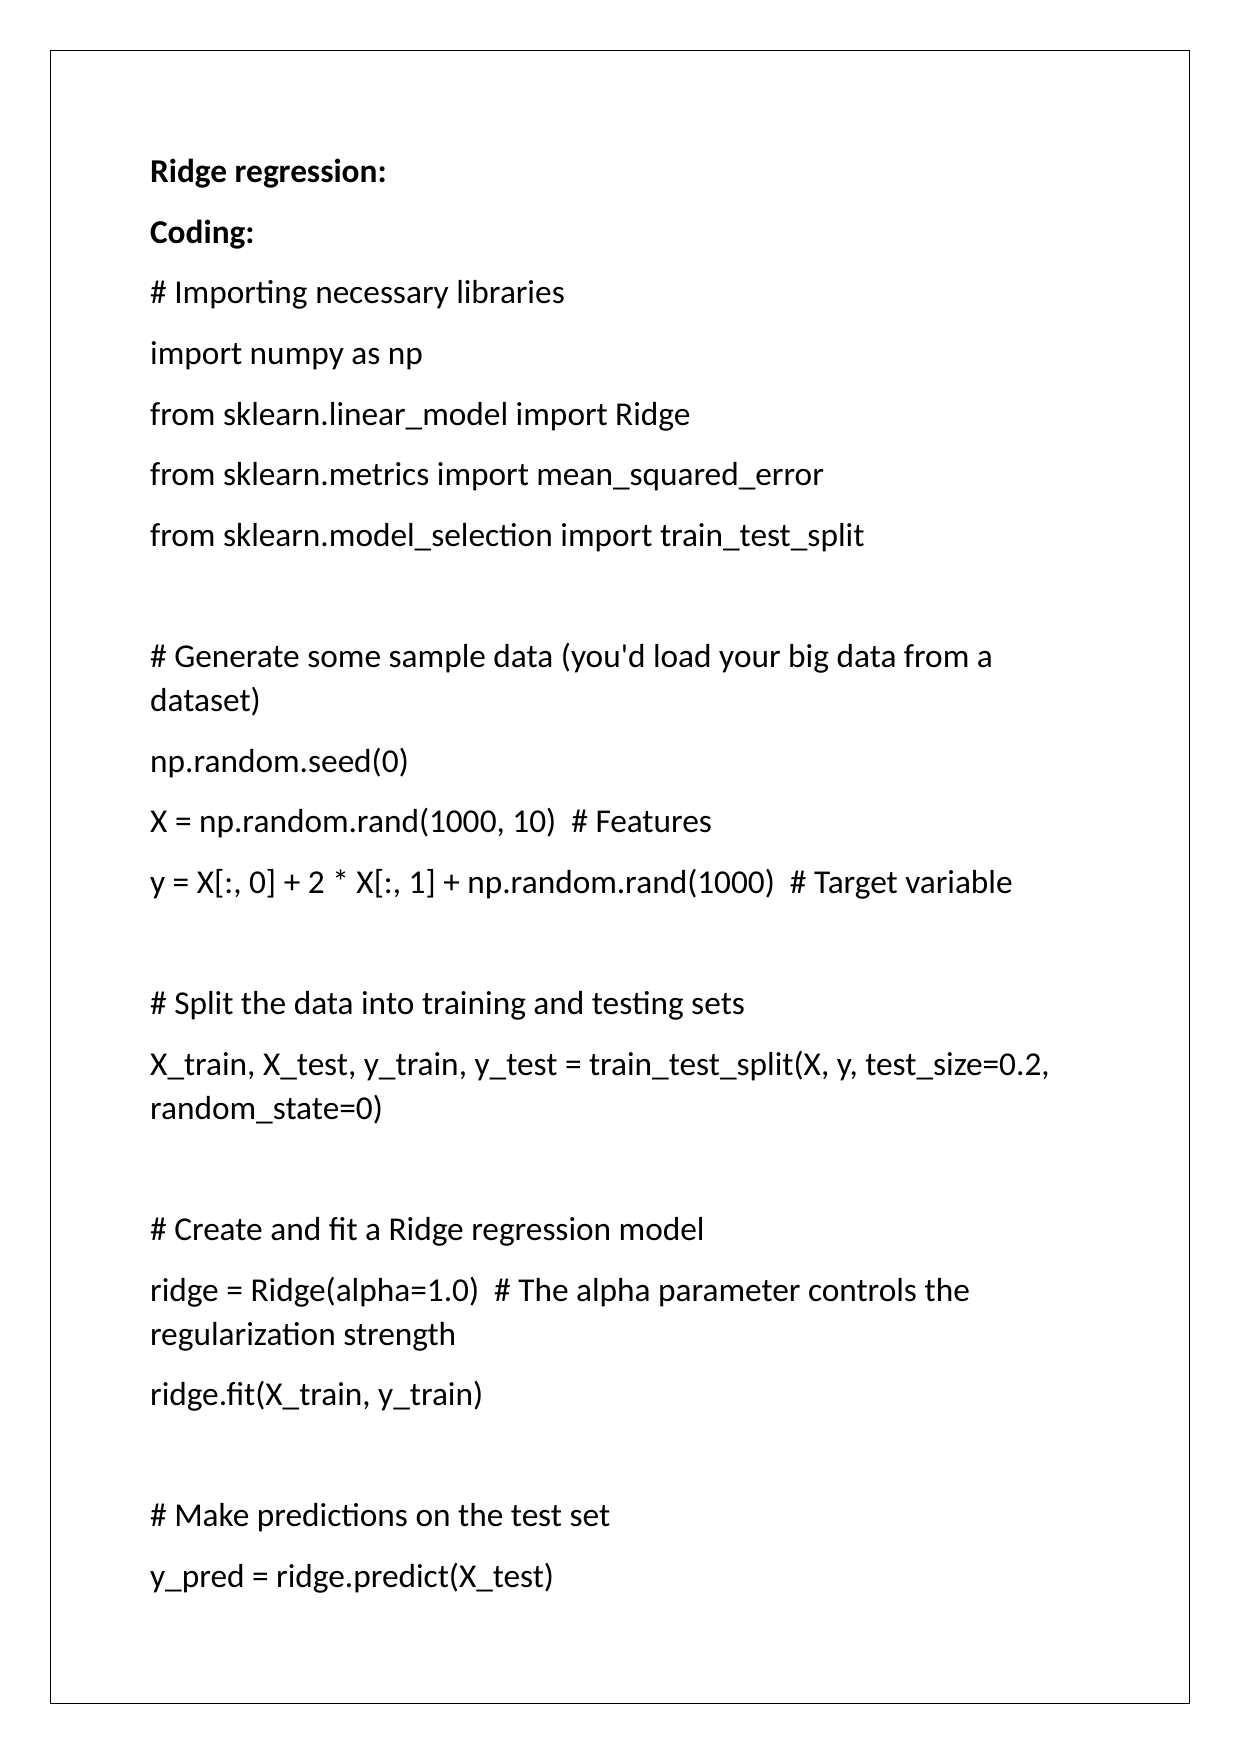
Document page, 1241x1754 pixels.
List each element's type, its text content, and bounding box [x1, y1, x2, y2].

text ridge.fit(X_train, y_train) [150, 1373, 1090, 1414]
text Coding: [150, 211, 1090, 251]
text X = np.random.rand(1000, 10) # Features [150, 800, 1090, 841]
text y = X[:, 0] + 2 * X[:, 1] + np.random.rand(1000) # Target variable [150, 861, 1090, 902]
text from sklearn.linear_model import Ridge [150, 392, 1090, 433]
text y_pred = ridge.predict(X_test) [150, 1555, 1090, 1596]
text np.random.seed(0) [150, 739, 1090, 780]
text ridge = Ridge(alpha=1.0) # The alpha parameter controls the regularization strength [150, 1268, 1090, 1353]
text X_train, X_test, y_train, y_test = train_test_split(X, y, test_size=0.2, random_state=0) [150, 1043, 1090, 1127]
text from sklearn.metrics import mean_squared_error [150, 453, 1090, 494]
text from sklearn.model_selection import train_test_split [150, 514, 1090, 554]
text # Importing necessary libraries [150, 271, 1090, 312]
text Ridge regression: [150, 150, 1090, 191]
text # Create and fit a Ridge regression model [150, 1208, 1090, 1249]
text # Make predictions on the test set [150, 1494, 1090, 1535]
text # Generate some sample data (you'd load your big data from a dataset) [150, 635, 1090, 720]
text # Split the data into training and testing sets [150, 982, 1090, 1023]
text import numpy as np [150, 332, 1090, 373]
